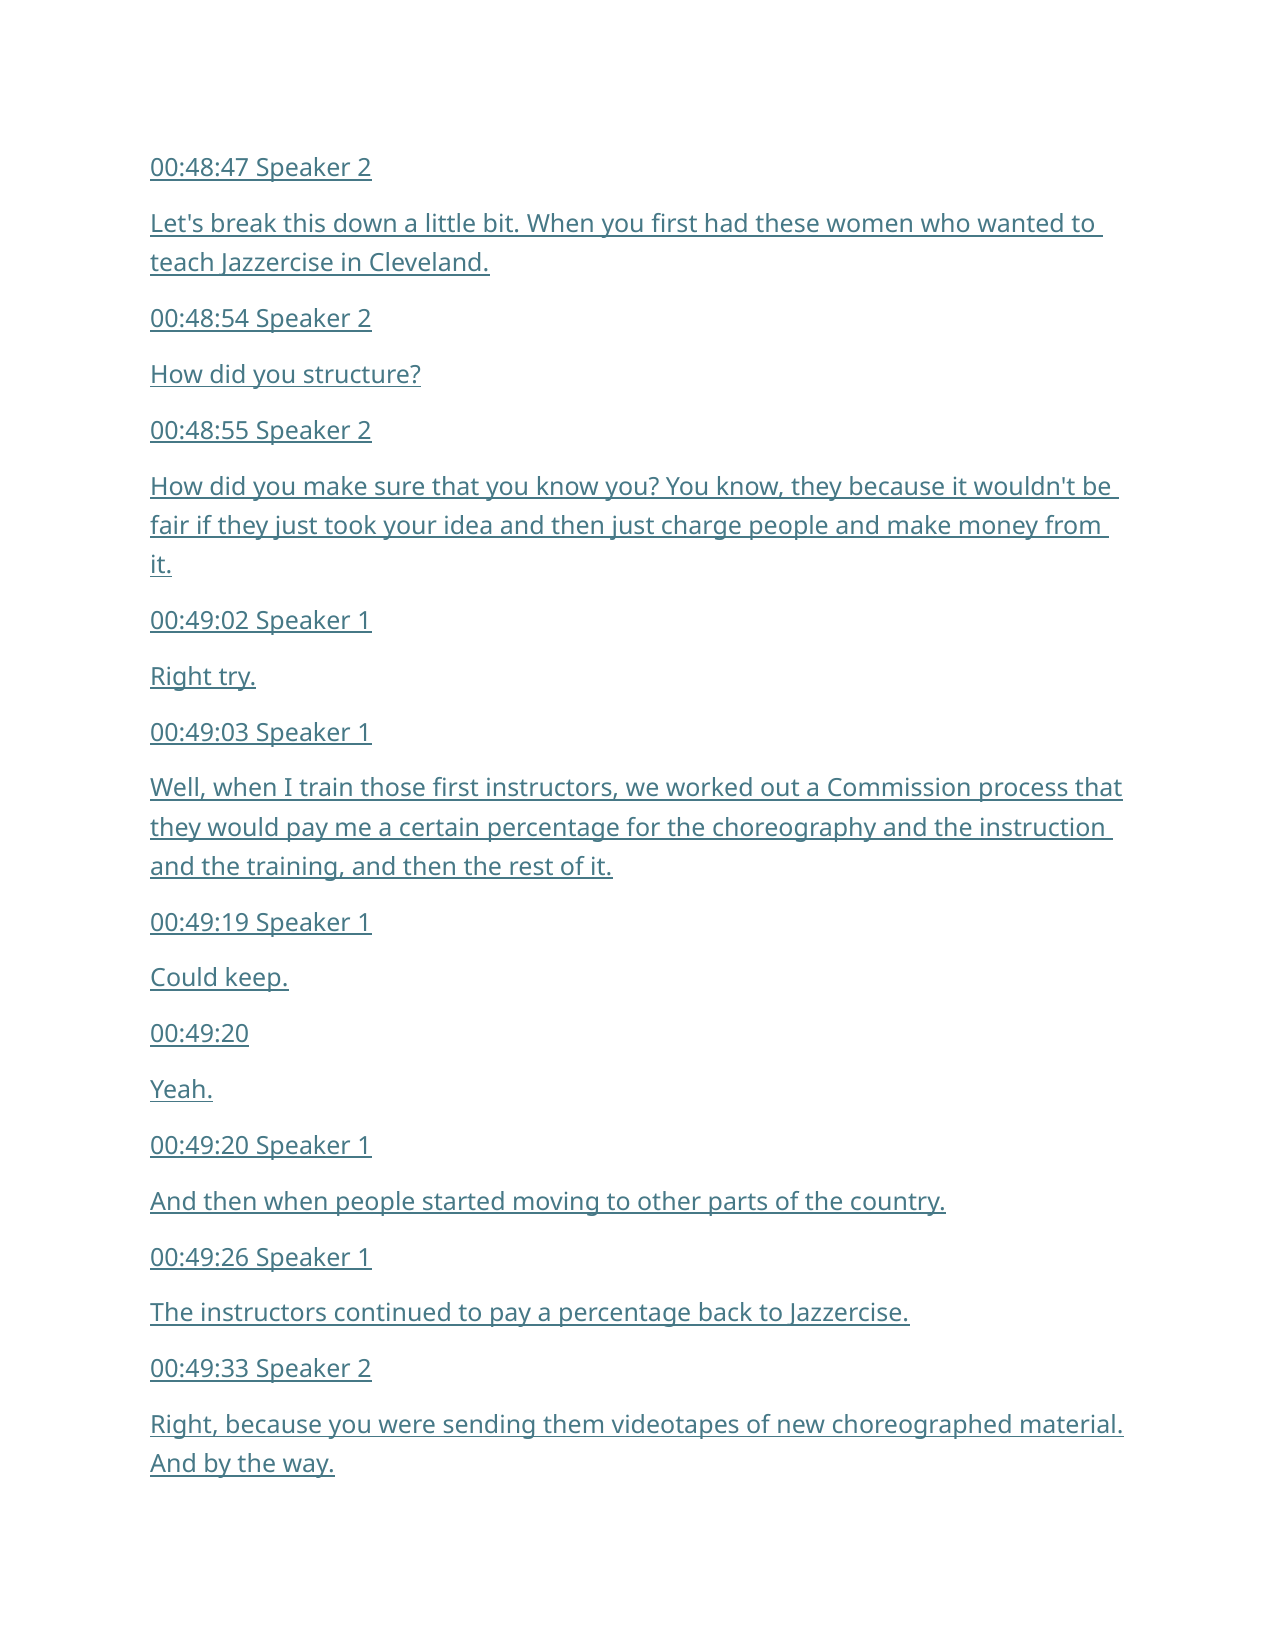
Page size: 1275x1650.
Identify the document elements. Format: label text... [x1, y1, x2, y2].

text Yeah. [150, 1072, 1125, 1106]
text 00:48:55 Speaker 2 [150, 412, 1125, 447]
text 00:48:47 Speaker 2 [150, 150, 1125, 184]
text How did you structure? [150, 357, 1125, 391]
text How did you make sure that you know you? You know, they because it wouldn't be fair if they just took your idea and then just charge people and make money from it. [150, 468, 1125, 581]
text Well, when I train those first instructors, we worked out a Commission process that they would pay me a certain percentage for the choreography and the instruction and the training, and then the rest of it. [150, 770, 1125, 882]
text Right try. [150, 658, 1125, 692]
text Could keep. [150, 960, 1125, 994]
text 00:49:02 Speaker 1 [150, 602, 1125, 637]
text Right, because you were sending them videotapes of new choreographed material. And by the way. [150, 1407, 1125, 1480]
text Let's break this down a little bit. When you first had these women who wanted to teach Jazzercise in Cleveland. [150, 206, 1125, 279]
text 00:49:20 Speaker 1 [150, 1127, 1125, 1162]
text 00:49:33 Speaker 2 [150, 1351, 1125, 1385]
text 00:49:26 Speaker 1 [150, 1239, 1125, 1273]
text And then when people started moving to other parts of the country. [150, 1183, 1125, 1217]
text 00:49:03 Speaker 1 [150, 714, 1125, 748]
text 00:49:19 Speaker 1 [150, 904, 1125, 938]
text 00:48:54 Speaker 2 [150, 301, 1125, 335]
text The instructors continued to pay a percentage back to Jazzercise. [150, 1295, 1125, 1329]
text 00:49:20 [150, 1016, 1125, 1050]
